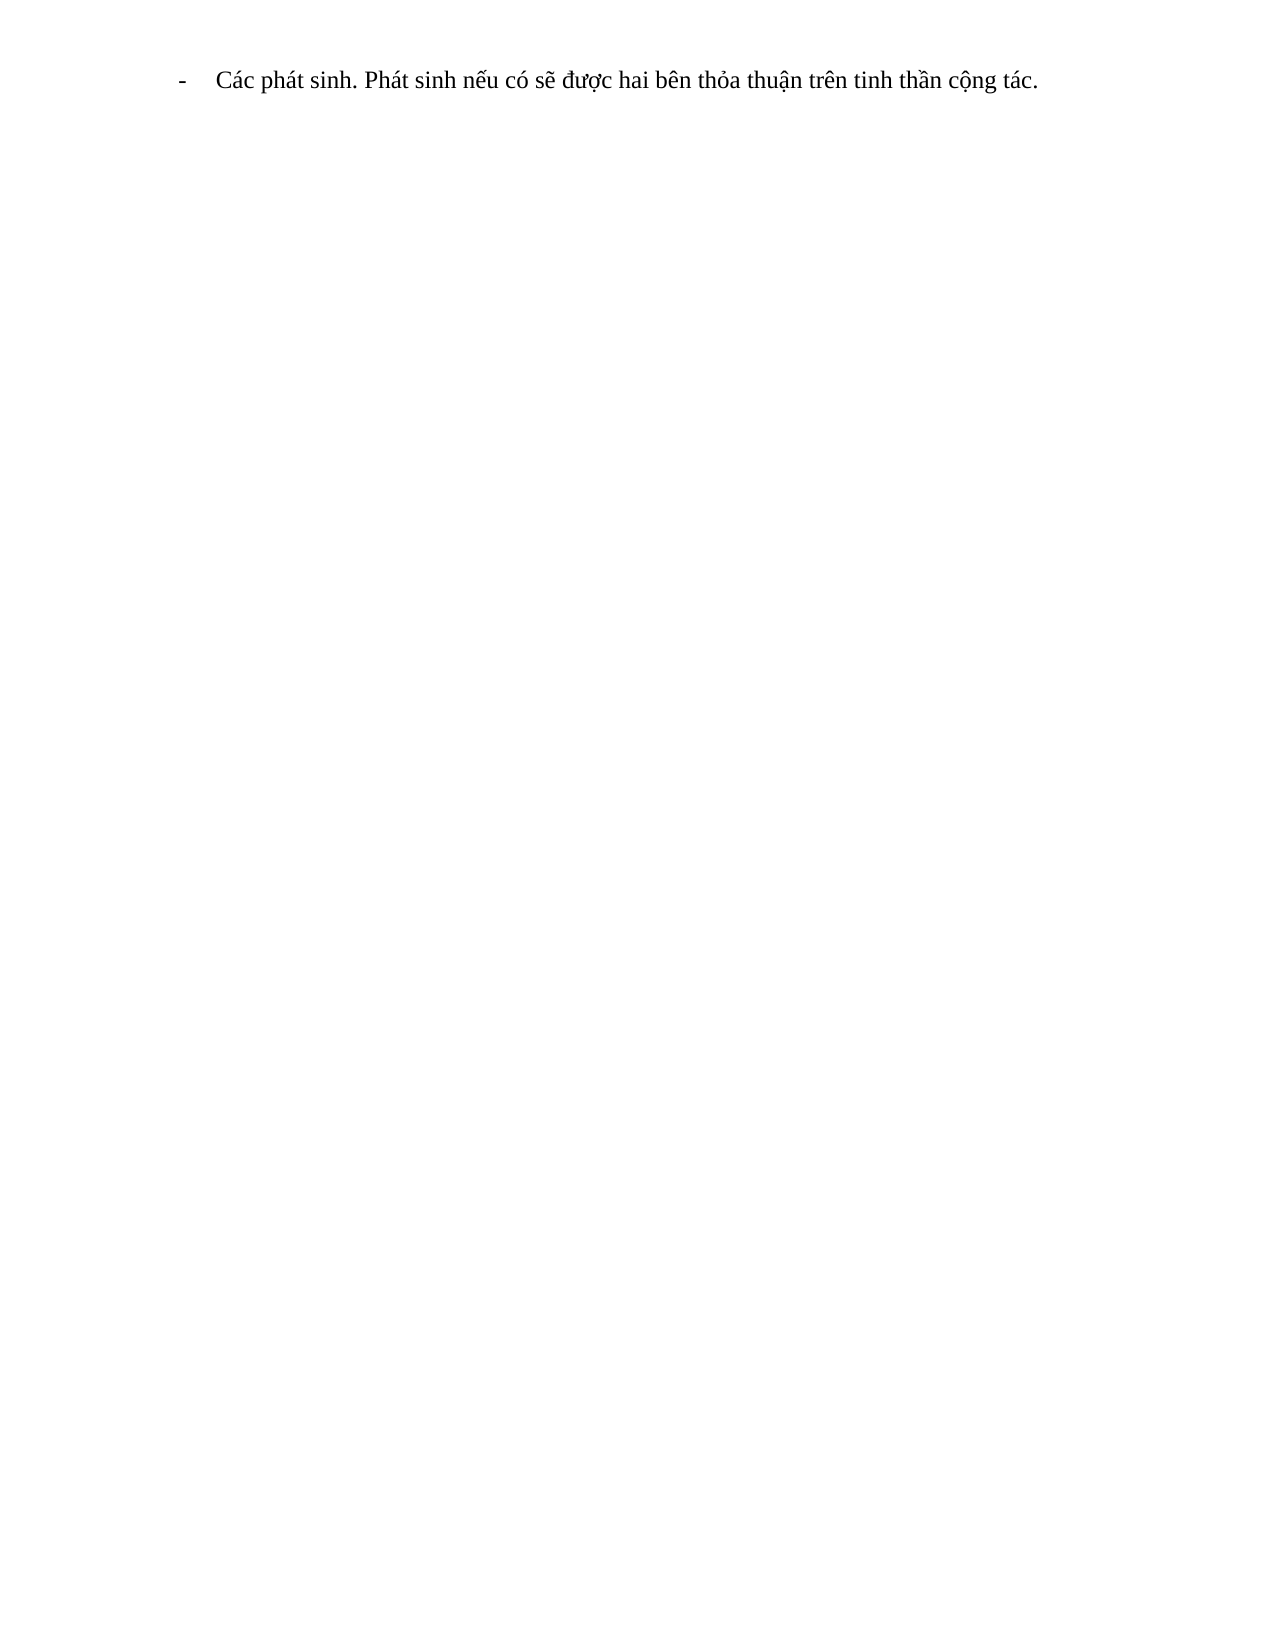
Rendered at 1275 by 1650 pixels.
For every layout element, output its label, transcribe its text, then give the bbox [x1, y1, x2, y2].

list Các phát sinh. Phát sinh nếu có sẽ được hai bên thỏa thuận trên tinh thần cộng tác. [178, 66, 1191, 94]
